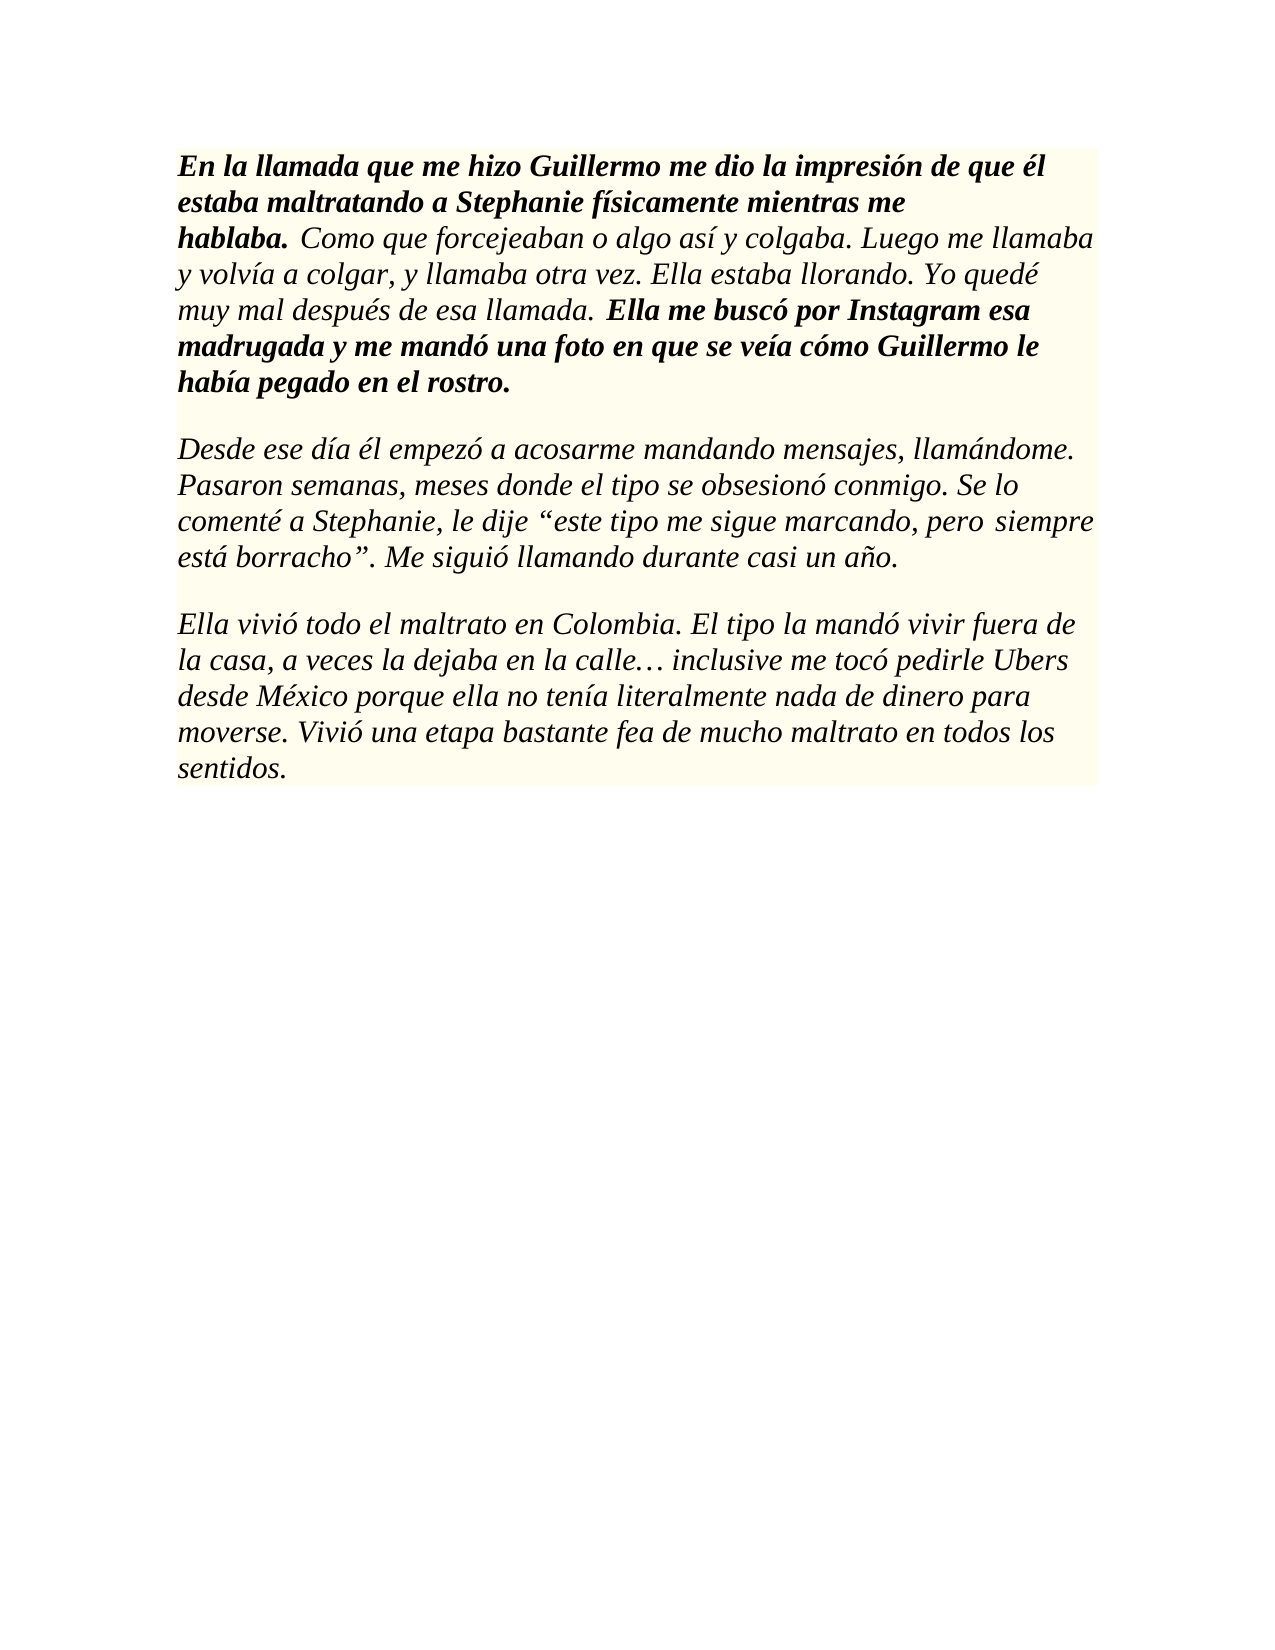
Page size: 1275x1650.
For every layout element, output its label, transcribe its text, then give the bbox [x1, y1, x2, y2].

text Ella vivió todo el maltrato en Colombia. El tipo la mandó vivir fuera de la casa, a veces la dejaba en la calle… inclusive me tocó pedirle Ubers desde México porque ella no tenía literalmente nada de dinero para moverse. Vivió una etapa bastante fea de mucho maltrato en todos los sentidos. [177, 605, 1098, 785]
text Desde ese día él empezó a acosarme mandando mensajes, llamándome. Pasaron semanas, meses donde el tipo se obsesionó conmigo. Se lo comenté a Stephanie, le dije “este tipo me sigue marcando, pero siempre está borracho”. Me siguió llamando durante casi un año. [177, 430, 1098, 574]
text En la llamada que me hizo Guillermo me dio la impresión de que él estaba maltratando a Stephanie físicamente mientras me hablaba. Como que forcejeaban o algo así y colgaba. Luego me llamaba y volvía a colgar, y llamaba otra vez. Ella estaba llorando. Yo quedé muy mal después de esa llamada. Ella me buscó por Instagram esa madrugada y me mandó una foto en que se veía cómo Guillermo le había pegado en el rostro. [177, 148, 1098, 399]
